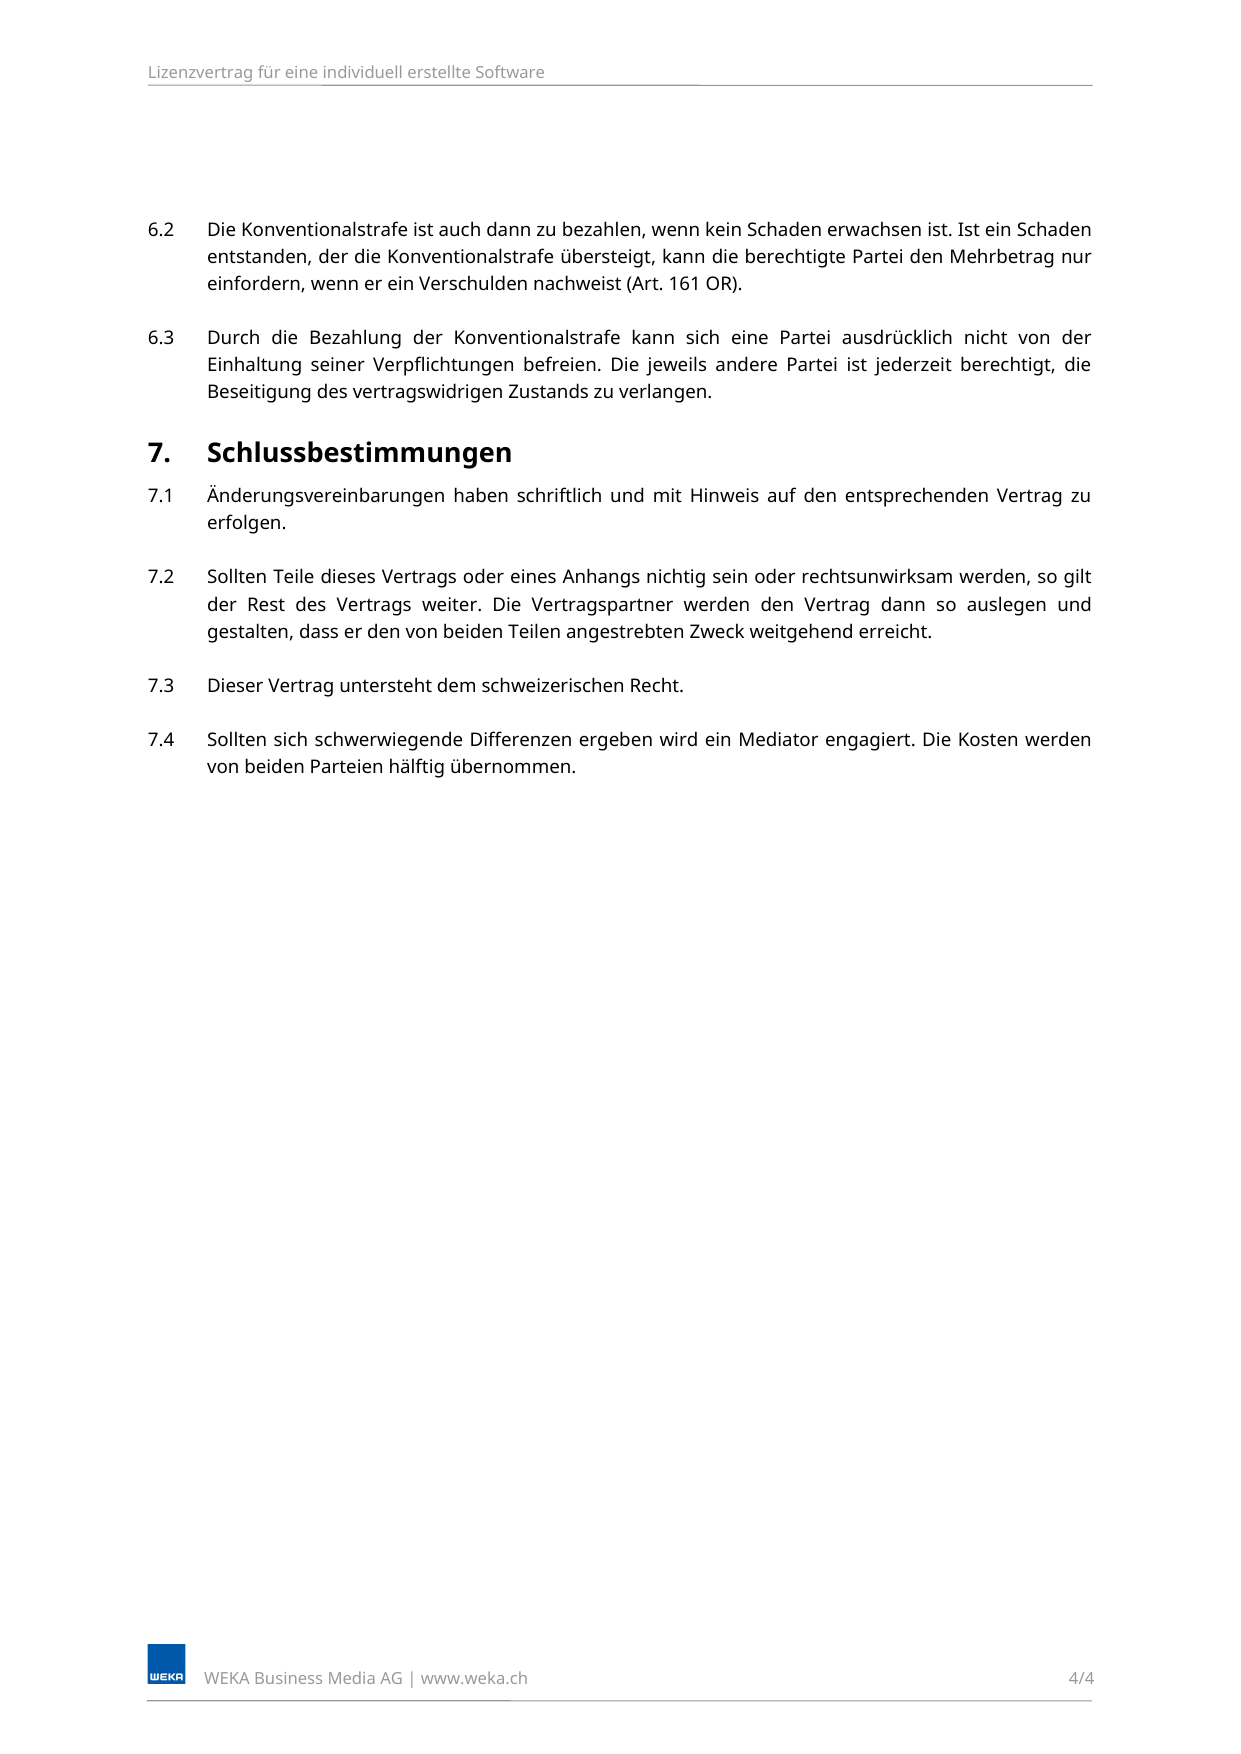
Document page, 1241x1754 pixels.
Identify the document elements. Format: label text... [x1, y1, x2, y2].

text 7.1 Änderungsvereinbarungen haben schriftlich und mit Hinweis auf den entsprechenden Vertrag zu erfolgen. [148, 481, 1092, 535]
text 7.4 Sollten sich schwerwiegende Differenzen ergeben wird ein Mediator engagiert. Die Kosten werden von beiden Parteien hälftig übernommen. [148, 725, 1092, 779]
text 7. Schlussbestimmungen [148, 437, 1092, 468]
text 7.2 Sollten Teile dieses Vertrags oder eines Anhangs nichtig sein oder rechtsunwirksam werden, so gilt der Rest des Vertrags weiter. Die Vertragspartner werden den Vertrag dann so auslegen und gestalten, dass er den von beiden Teilen angestrebten Zweck weitgehend erreicht. [148, 562, 1092, 643]
text 6.3 Durch die Bezahlung der Konventionalstrafe kann sich eine Partei ausdrücklich nicht von der Einhaltung seiner Verpflichtungen befreien. Die jeweils andere Partei ist jederzeit berechtigt, die Beseitigung des vertragswidrigen Zustands zu verlangen. [148, 323, 1092, 404]
text 6.2 Die Konventionalstrafe ist auch dann zu bezahlen, wenn kein Schaden erwachsen ist. Ist ein Schaden entstanden, der die Konventionalstrafe übersteigt, kann die berechtigte Partei den Mehrbetrag nur einfordern, wenn er ein Verschulden nachweist (Art. 161 OR). [148, 214, 1092, 296]
text 7.3 Dieser Vertrag untersteht dem schweizerischen Recht. [148, 671, 1092, 698]
picture [147, 1644, 186, 1684]
